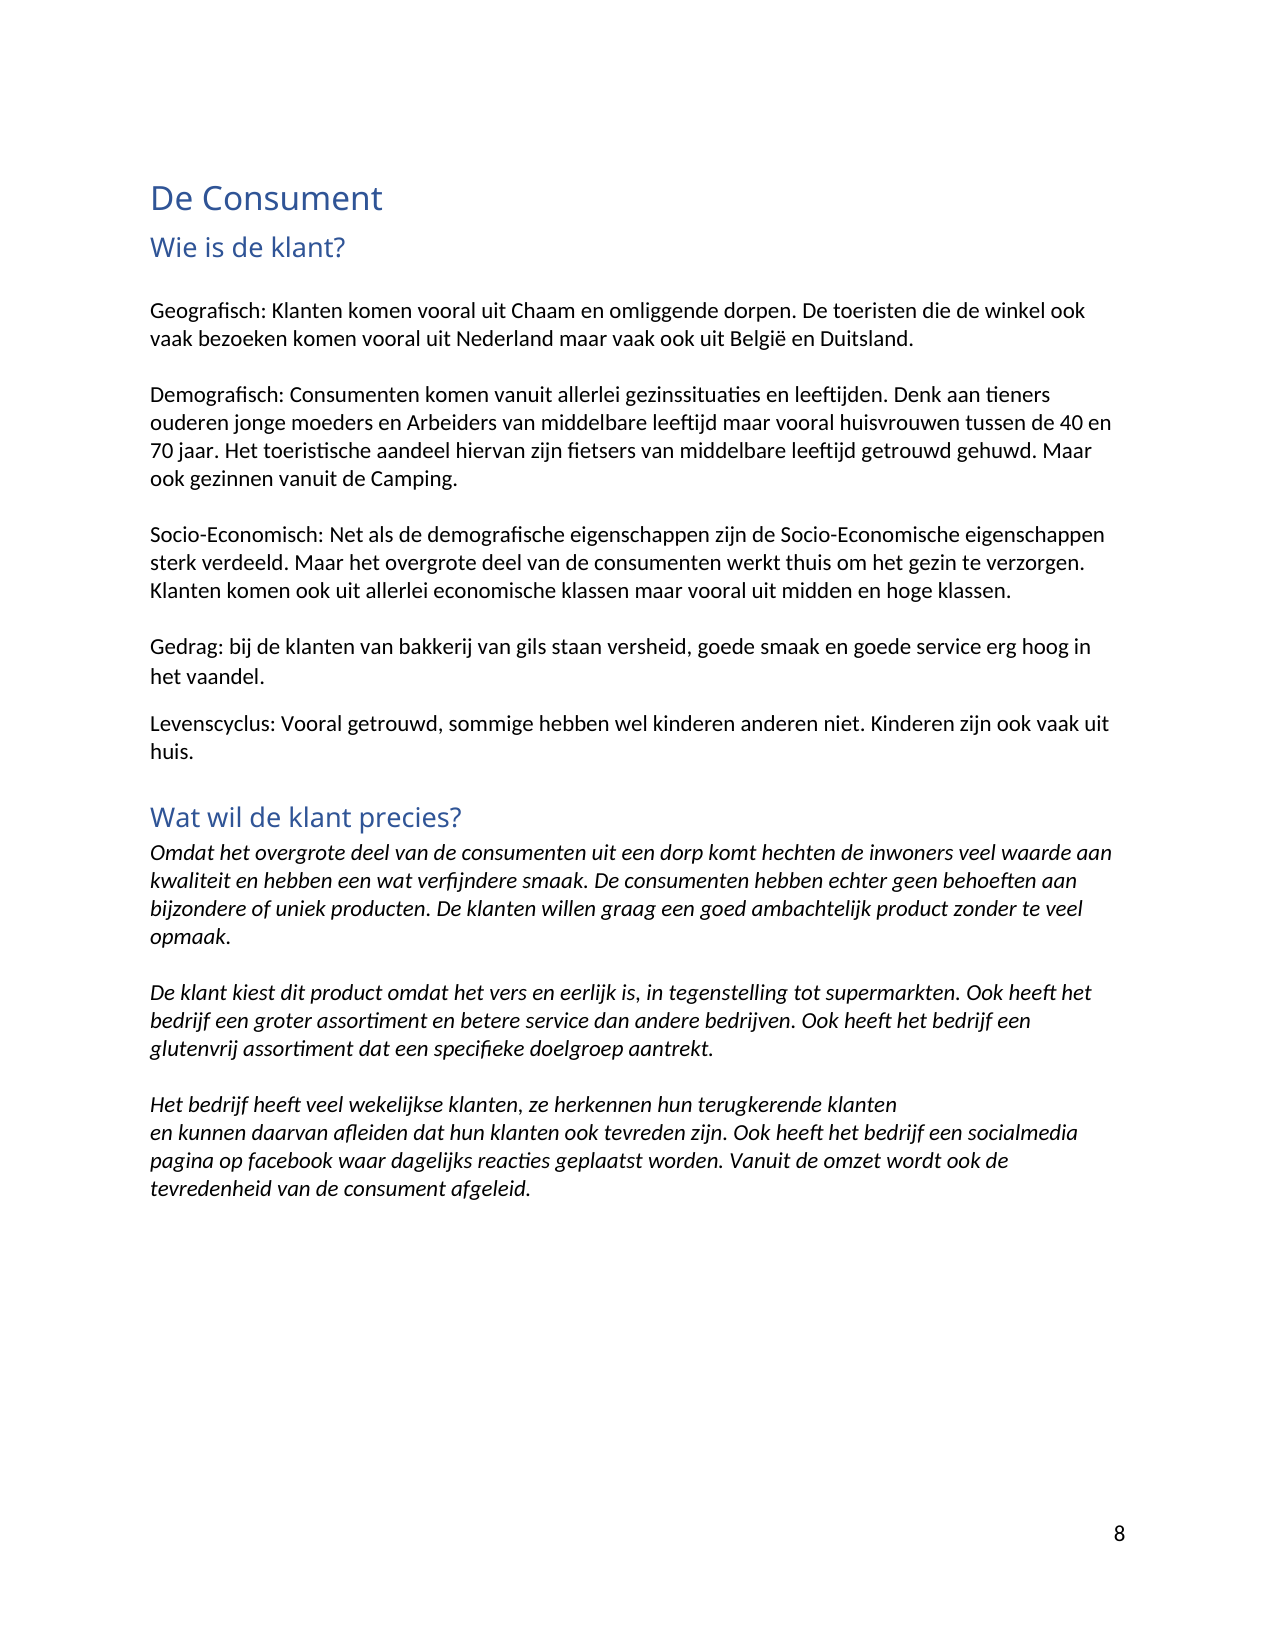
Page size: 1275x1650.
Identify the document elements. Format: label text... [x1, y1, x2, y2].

text Het bedrijf heeft veel wekelijkse klanten, ze herkennen hun terugkerende klanten en kunnen daarvan afleiden dat hun klanten ook tevreden zijn. Ook heeft het bedrijf een socialmedia pagina op facebook waar dagelijks reacties geplaatst worden. Vanuit de omzet wordt ook de tevredenheid van de consument afgeleid. [150, 1062, 1125, 1202]
subtitle Wat wil de klant precies? [150, 798, 1125, 835]
text Omdat het overgrote deel van de consumenten uit een dorp komt hechten de inwoners veel waarde aan kwaliteit en hebben een wat verfijndere smaak. De consumenten hebben echter geen behoeften aan bijzondere of uniek producten. De klanten willen graag een goed ambachtelijk product zonder te veel opmaak. [150, 838, 1125, 950]
subtitle De Consument [150, 175, 1125, 220]
text Geografisch: Klanten komen vooral uit Chaam en omliggende dorpen. De toeristen die de winkel ook vaak bezoeken komen vooral uit Nederland maar vaak ook uit België en Duitsland. [150, 268, 1125, 352]
text Socio-Economisch: Net als de demografische eigenschappen zijn de Socio-Economische eigenschappen sterk verdeeld. Maar het overgrote deel van de consumenten werkt thuis om het gezin te verzorgen. Klanten komen ook uit allerlei economische klassen maar vooral uit midden en hoge klassen. [150, 492, 1125, 604]
text Demografisch: Consumenten komen vanuit allerlei gezinssituaties en leeftijden. Denk aan tieners ouderen jonge moeders en Arbeiders van middelbare leeftijd maar vooral huisvrouwen tussen de 40 en 70 jaar. Het toeristische aandeel hiervan zijn fietsers van middelbare leeftijd getrouwd gehuwd. Maar ook gezinnen vanuit de Camping. [150, 380, 1125, 492]
text De klant kiest dit product omdat het vers en eerlijk is, in tegenstelling tot supermarkten. Ook heeft het bedrijf een groter assortiment en betere service dan andere bedrijven. Ook heeft het bedrijf een glutenvrij assortiment dat een specifieke doelgroep aantrekt. [150, 978, 1125, 1062]
text Levenscyclus: Vooral getrouwd, sommige hebben wel kinderen anderen niet. Kinderen zijn ook vaak uit huis. [150, 709, 1125, 765]
text Gedrag: bij de klanten van bakkerij van gils staan versheid, goede smaak en goede service erg hoog in het vaandel. [150, 632, 1125, 690]
subtitle Wie is de klant? [150, 228, 1125, 265]
